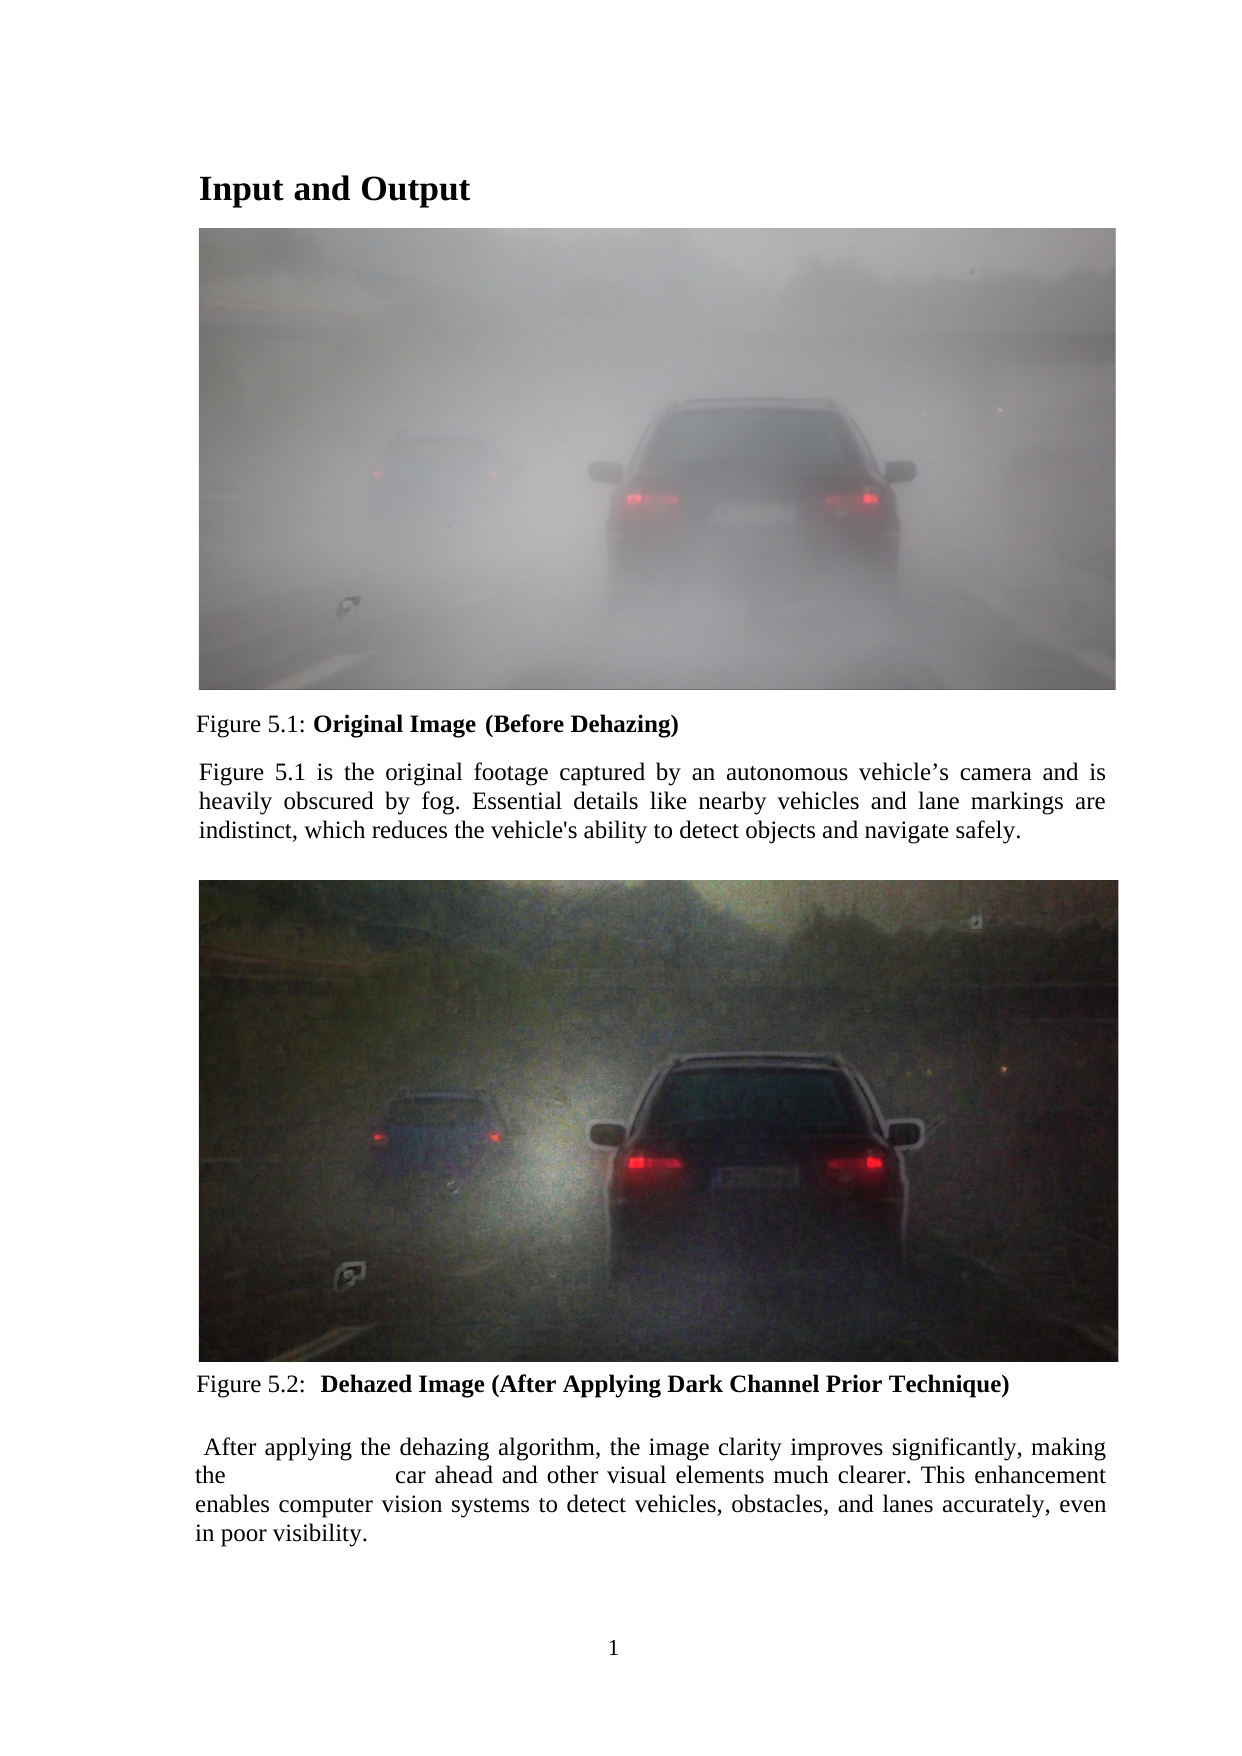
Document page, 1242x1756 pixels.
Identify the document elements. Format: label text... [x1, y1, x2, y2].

text After applying the dehazing algorithm, the image clarity improves significantly, making the car ahead and other visual elements much clearer. This enhancement enables computer vision systems to detect vehicles, obstacles, and lanes accurately, even in poor visibility. [195, 1432, 1107, 1547]
text Figure 5.1 is the original footage captured by an autonomous vehicle’s camera and is heavily obscured by fog. Essential details like nearby vehicles and lane markings are indistinct, which reduces the vehicle's ability to detect objects and navigate safely. [199, 757, 1107, 844]
picture [198, 880, 1119, 1362]
text Figure 5.2: Dehazed Image (After Applying Dark Channel Prior Technique) [50, 1369, 1242, 1397]
picture [198, 228, 1116, 690]
text Figure 5.1: Original Image (Before Dehazing) [71, 709, 1242, 738]
